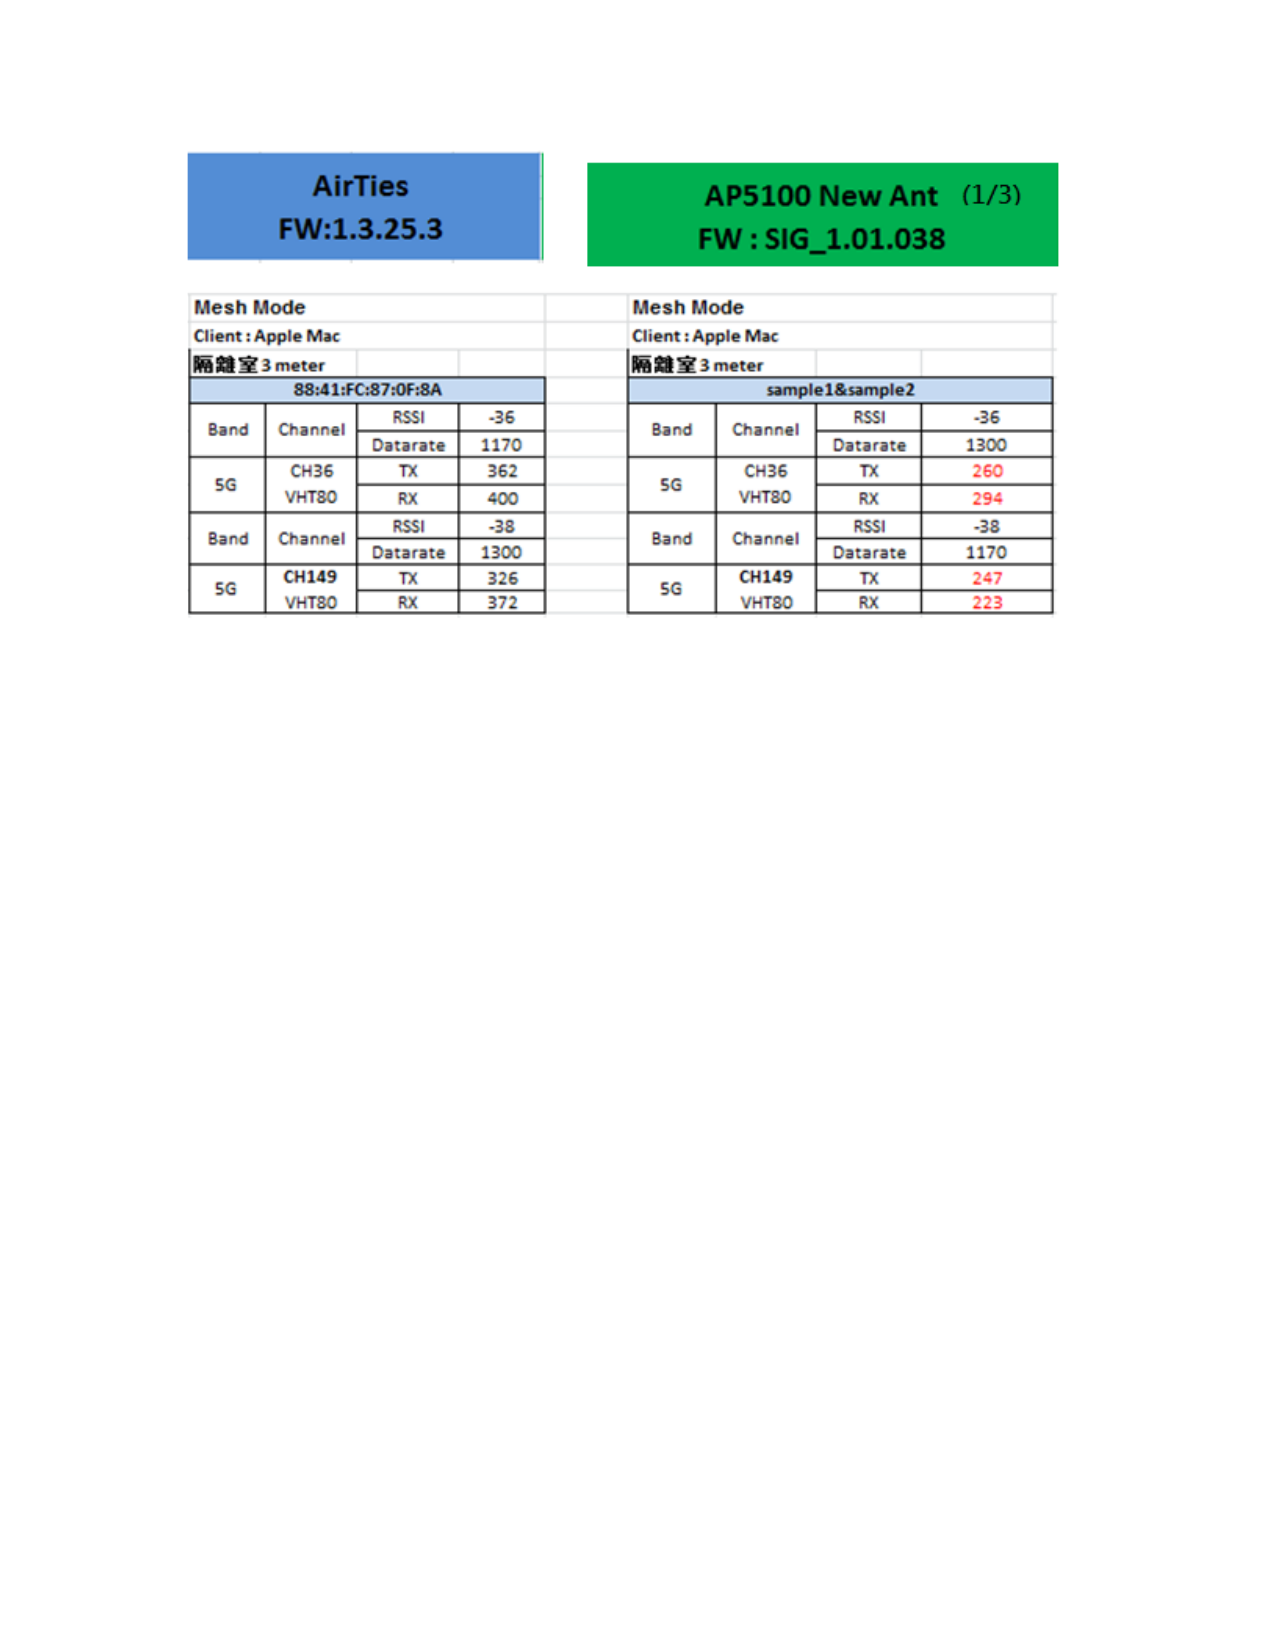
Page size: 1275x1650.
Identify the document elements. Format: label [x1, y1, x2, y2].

picture [187, 150, 1068, 629]
